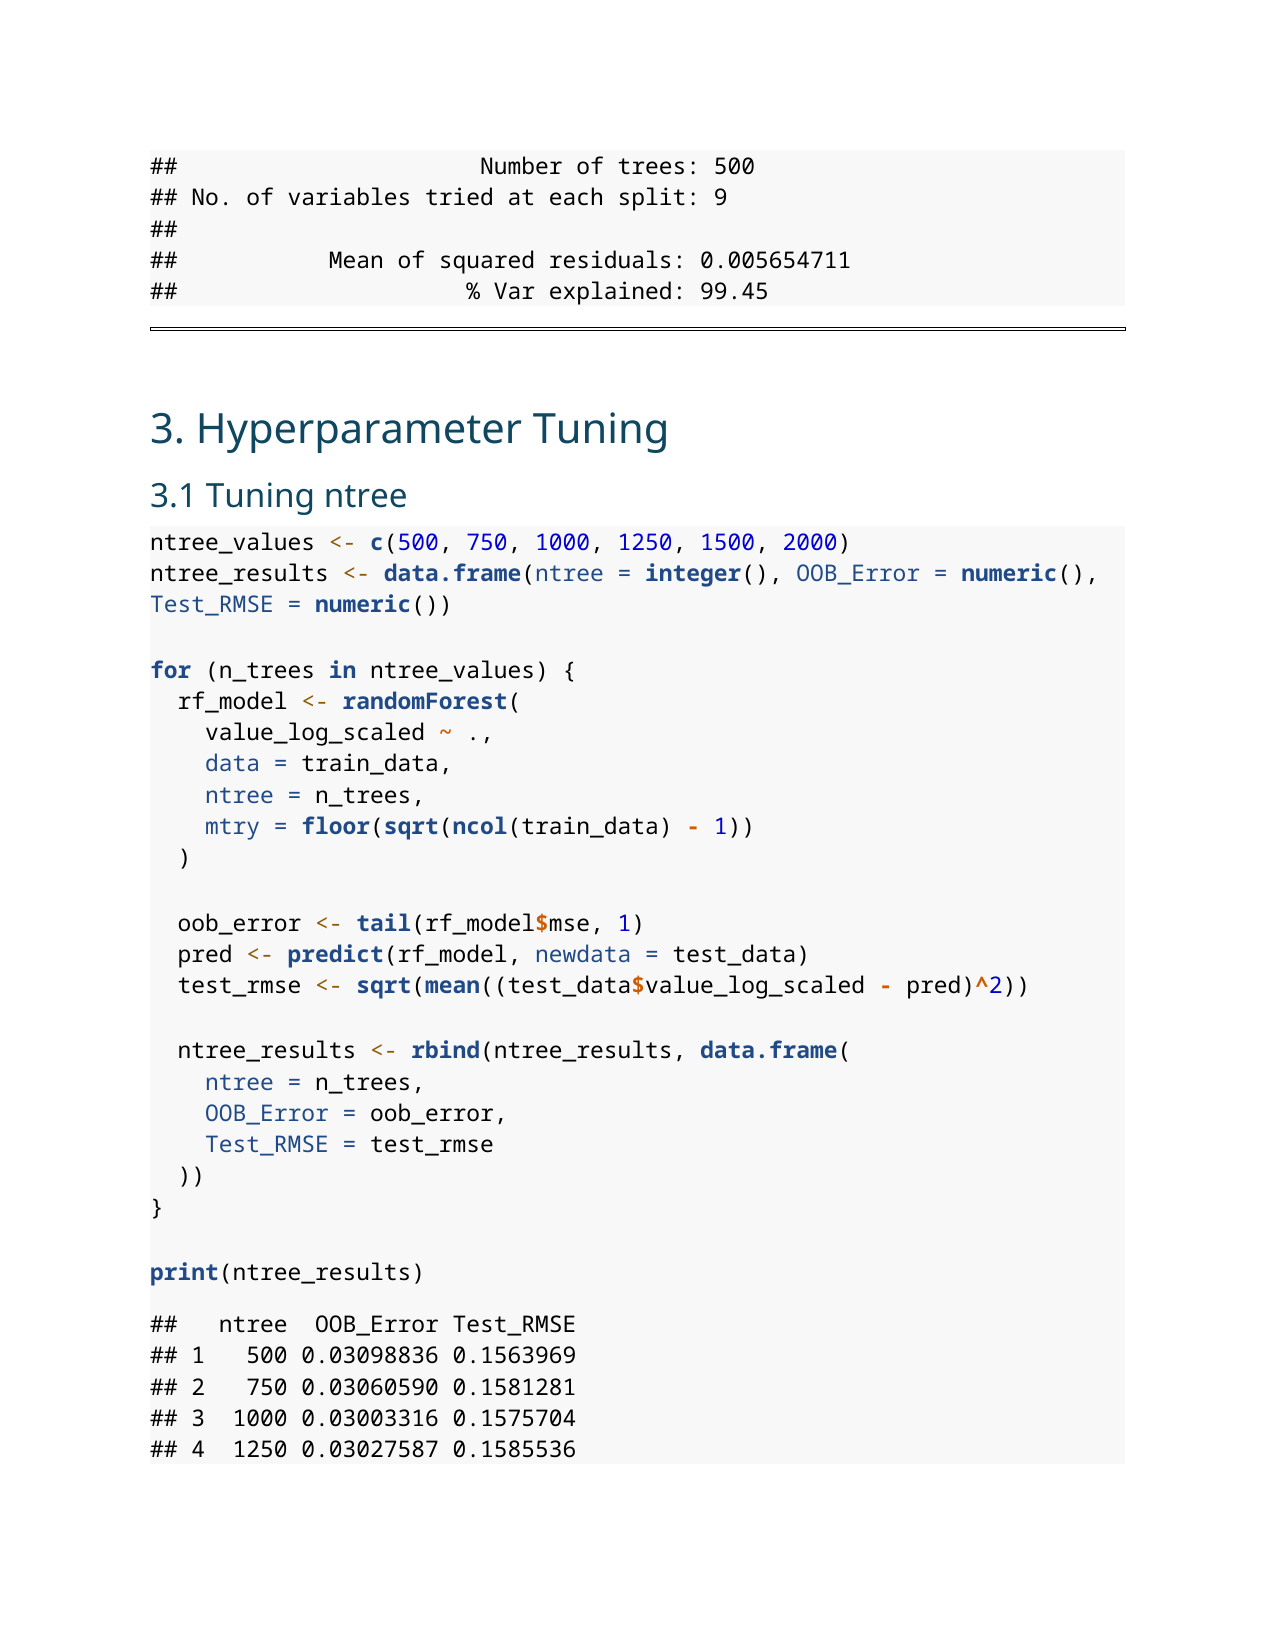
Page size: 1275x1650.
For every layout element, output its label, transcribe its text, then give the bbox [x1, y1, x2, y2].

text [150, 1308, 1125, 1464]
subtitle 3.1 Tuning ntree [150, 472, 1125, 517]
text ntree_values <- c(500, 750, 1000, 1250, 1500, 2000) ntree_results <- data.frame(ntree = integer(), OOB_Error = numeric(), Test_RMSE = numeric()) for (n_trees in ntree_values) { rf_model <- randomForest( value_log_scaled ~ ., data = train_data, ntree = n_trees, mtry = floor(sqrt(ncol(train_data) - 1)) ) oob_error <- tail(rf_model$mse, 1) pred <- predict(rf_model, newdata = test_data) test_rmse <- sqrt(mean((test_data$value_log_scaled - pred)^2)) ntree_results <- rbind(ntree_results, data.frame( ntree = n_trees, OOB_Error = oob_error, Test_RMSE = test_rmse )) } print(ntree_results) [150, 526, 1125, 1287]
subtitle 3. Hyperparameter Tuning [150, 399, 1125, 455]
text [150, 150, 1125, 306]
